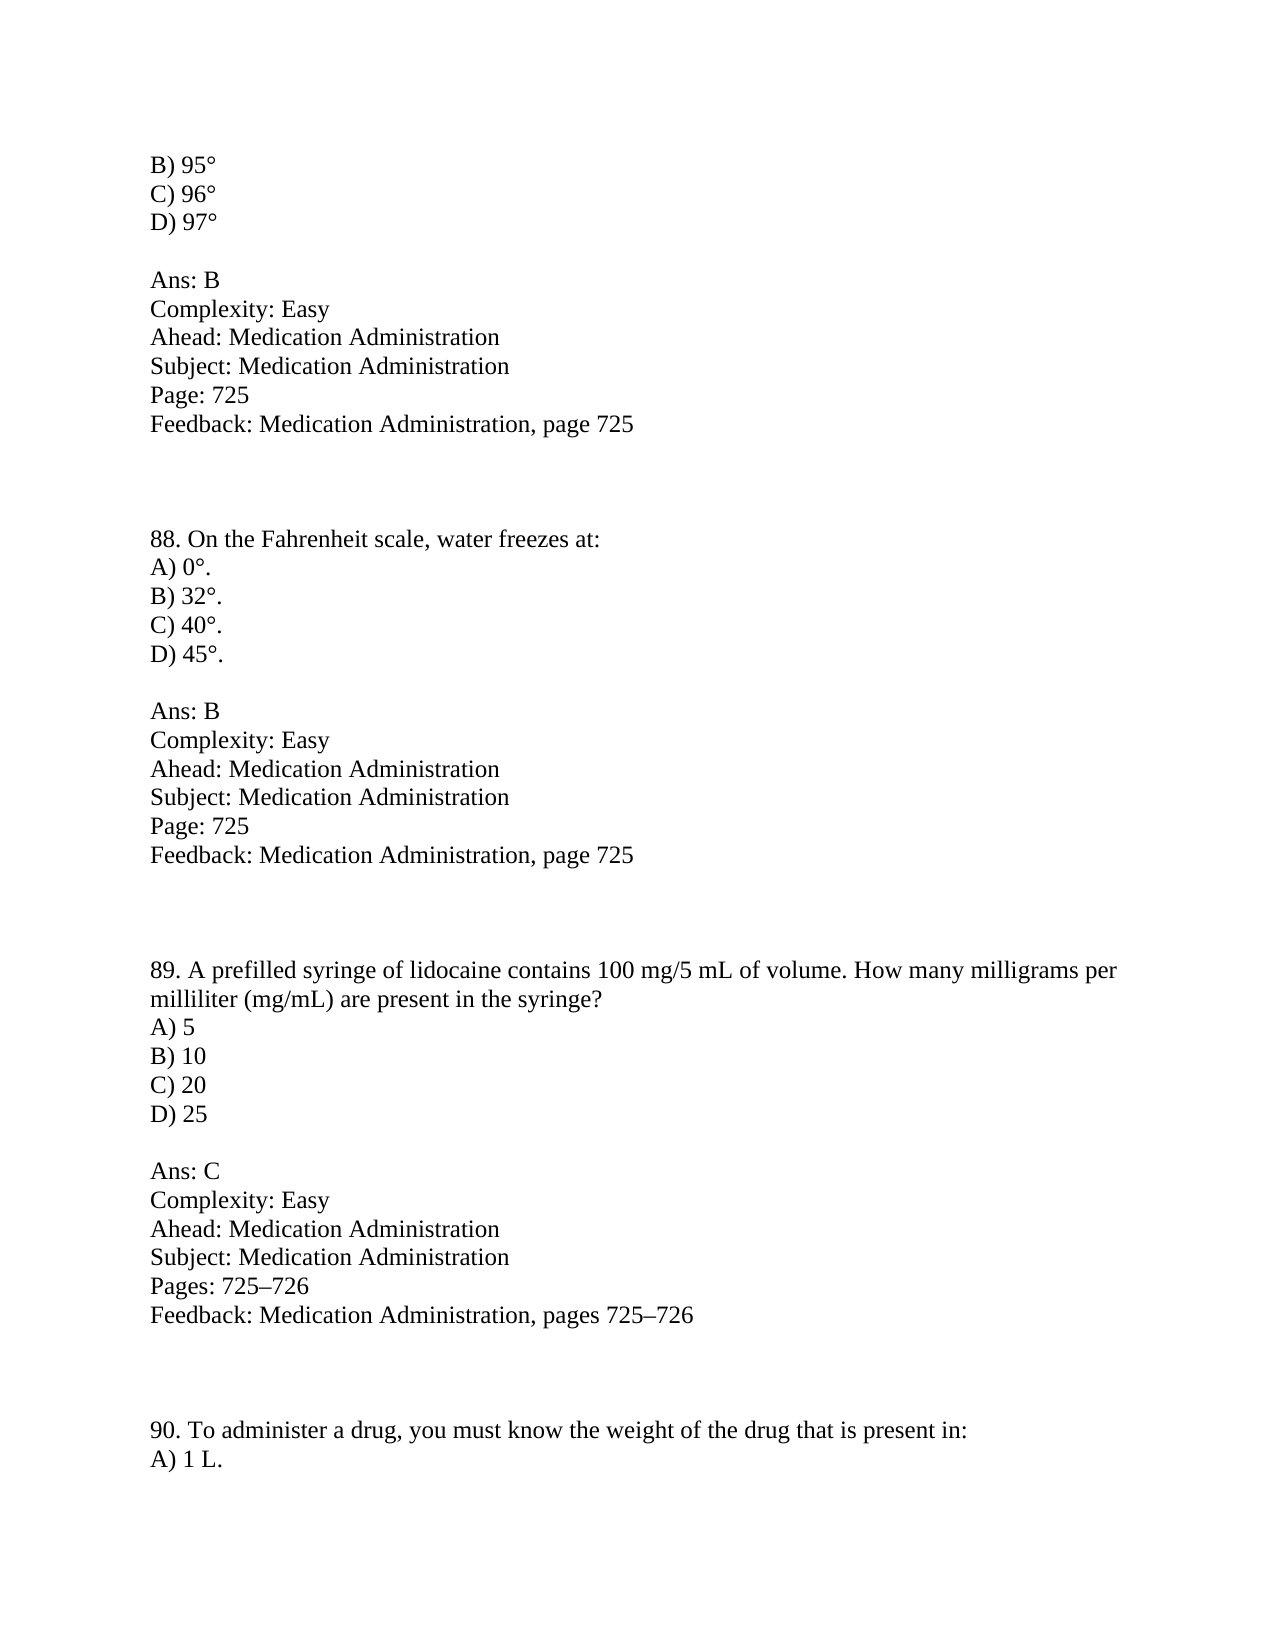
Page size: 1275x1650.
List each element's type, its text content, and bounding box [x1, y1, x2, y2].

text Complexity: Easy [150, 1185, 1125, 1214]
text A) 1 L. [150, 1444, 1125, 1472]
text Ans: B [150, 696, 1125, 725]
text Complexity: Easy [150, 294, 1125, 322]
text Subject: Medication Administration [150, 782, 1125, 811]
text C) 20 [150, 1070, 1125, 1099]
text Ans: C [150, 1156, 1125, 1185]
text A) 5 [150, 1012, 1125, 1041]
text Subject: Medication Administration [150, 351, 1125, 380]
text Pages: 725–726 [150, 1271, 1125, 1300]
text B) 10 [150, 1041, 1125, 1070]
text Ans: B [150, 265, 1125, 294]
text Feedback: Medication Administration, pages 725–726 [150, 1300, 1125, 1329]
text D) 25 [150, 1099, 1125, 1127]
text B) 32°. [150, 581, 1125, 610]
text Ahead: Medication Administration [150, 322, 1125, 351]
text Ahead: Medication Administration [150, 754, 1125, 782]
text Feedback: Medication Administration, page 725 [150, 840, 1125, 869]
text D) 45°. [150, 639, 1125, 667]
text A) 0°. [150, 552, 1125, 581]
text Ahead: Medication Administration [150, 1214, 1125, 1242]
text 88. On the Fahrenheit scale, water freezes at: [150, 524, 1125, 552]
text C) 40°. [150, 610, 1125, 639]
text Feedback: Medication Administration, page 725 [150, 409, 1125, 437]
text 89. A prefilled syringe of lidocaine contains 100 mg/5 mL of volume. How many milligrams per milliliter (mg/mL) are present in the syringe? [150, 955, 1125, 1012]
text Complexity: Easy [150, 725, 1125, 754]
text C) 96° [150, 179, 1125, 207]
text D) 97° [150, 207, 1125, 236]
text B) 95° [150, 150, 1125, 179]
text Page: 725 [150, 811, 1125, 840]
text 90. To administer a drug, you must know the weight of the drug that is present in: [150, 1415, 1125, 1444]
text Subject: Medication Administration [150, 1242, 1125, 1271]
text Page: 725 [150, 380, 1125, 409]
